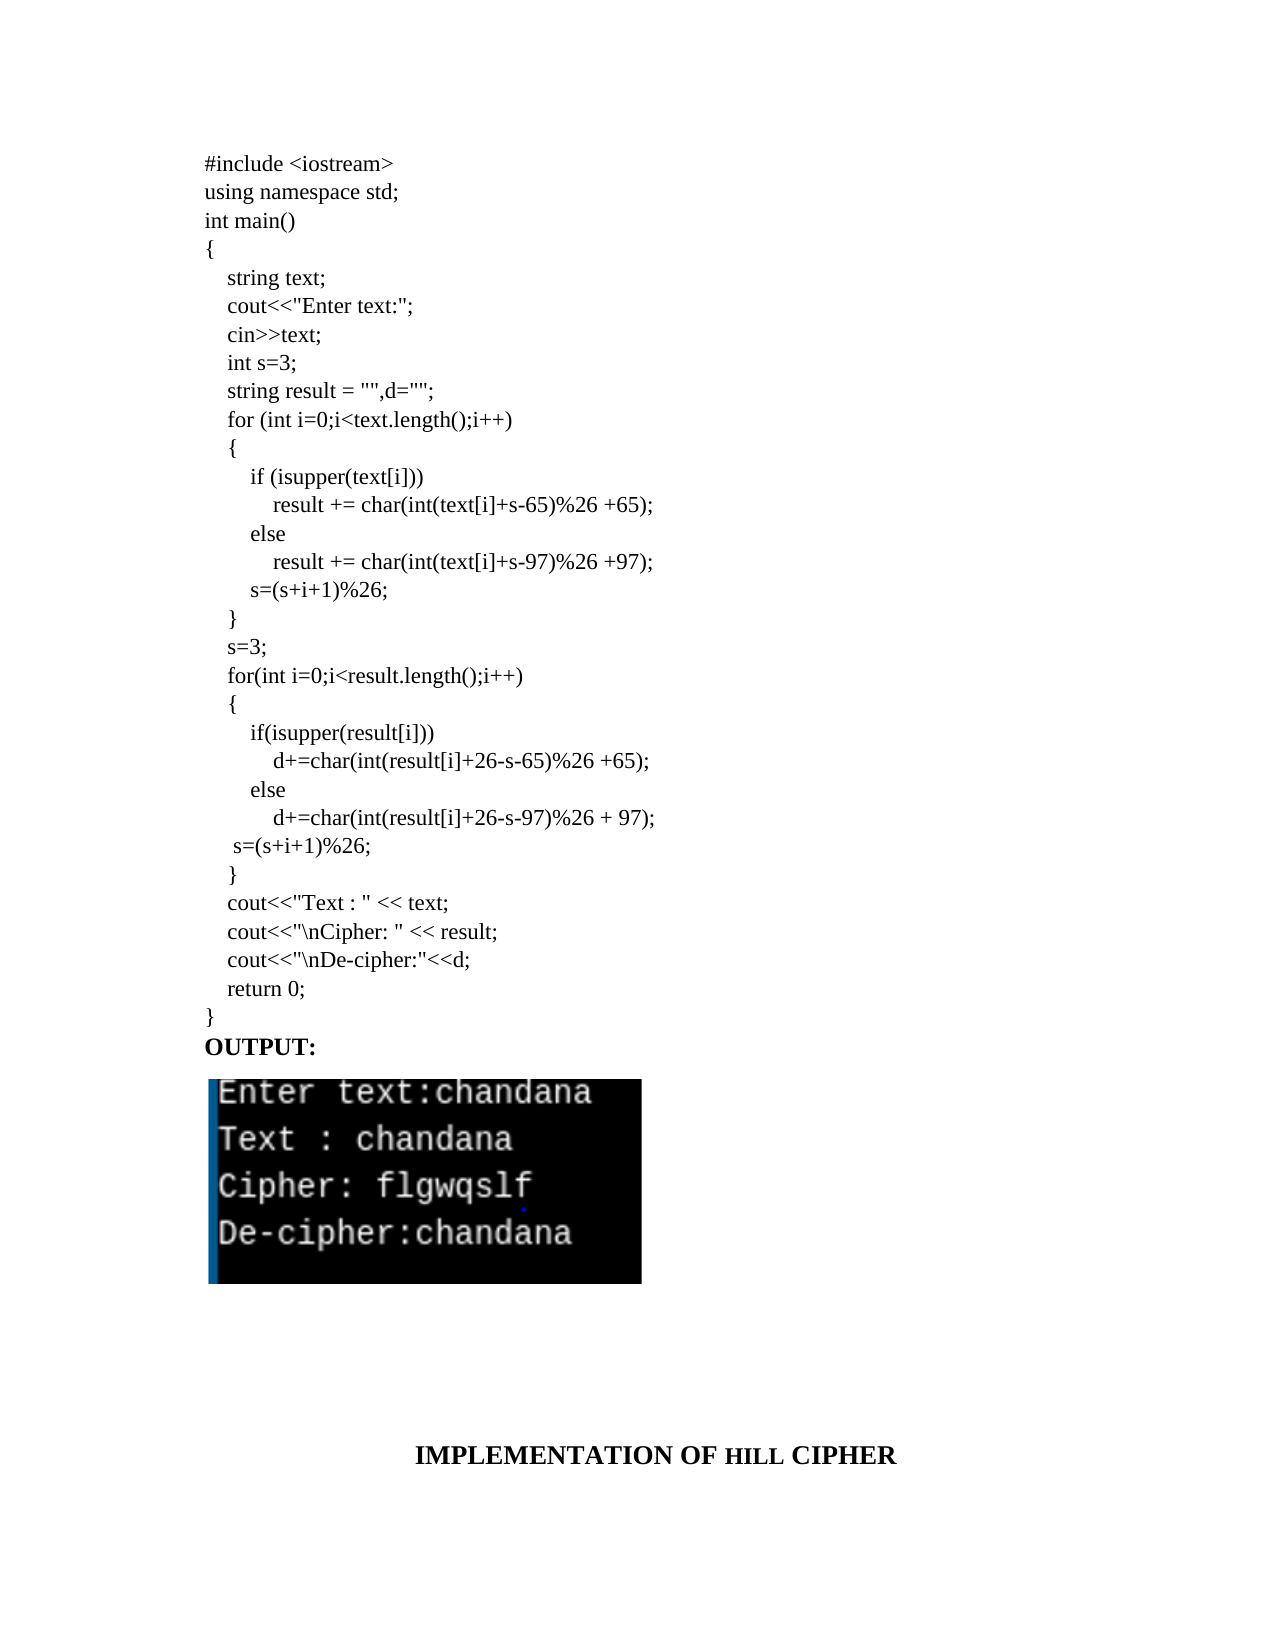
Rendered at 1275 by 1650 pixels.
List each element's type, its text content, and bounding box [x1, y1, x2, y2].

text } [150, 605, 1125, 631]
text if (isupper(text[i])) [150, 463, 1125, 489]
text using namespace std; [150, 178, 1125, 205]
text #include <iostream> [150, 150, 1125, 176]
text cout<<"\nDe-cipher:"<<d; [150, 946, 1125, 973]
text cout<<"Text : " << text; [150, 889, 1125, 916]
text int s=3; [150, 349, 1125, 375]
text cout<<"Enter text:"; [150, 292, 1125, 318]
text d+=char(int(result[i]+26-s-97)%26 + 97); [150, 804, 1125, 830]
text cin>>text; [150, 321, 1125, 347]
text cout<<"\nCipher: " << result; [150, 918, 1125, 944]
text OUTPUT: [150, 1032, 1125, 1060]
text { [150, 434, 1125, 461]
text int main() [150, 207, 1125, 233]
text for (int i=0;i<text.length();i++) [150, 406, 1125, 432]
picture [204, 1079, 642, 1284]
text } [150, 1003, 1125, 1029]
text if(isupper(result[i])) [150, 719, 1125, 745]
text { [150, 235, 1125, 262]
text } [150, 861, 1125, 887]
text result += char(int(text[i]+s-65)%26 +65); [150, 491, 1125, 518]
text else [150, 520, 1125, 546]
text for(int i=0;i<result.length();i++) [150, 662, 1125, 688]
text result += char(int(text[i]+s-97)%26 +97); [150, 548, 1125, 574]
text { [150, 690, 1125, 717]
text s=3; [150, 633, 1125, 660]
text d+=char(int(result[i]+26-s-65)%26 +65); [150, 747, 1125, 773]
text else [150, 776, 1125, 802]
text return 0; [150, 975, 1125, 1001]
text s=(s+i+1)%26; [150, 832, 1125, 859]
text string result = "",d=""; [150, 377, 1125, 404]
text IMPLEMENTATION OF HILL CIPHER [414, 1439, 1125, 1471]
text string text; [150, 264, 1125, 290]
text s=(s+i+1)%26; [150, 577, 1125, 603]
